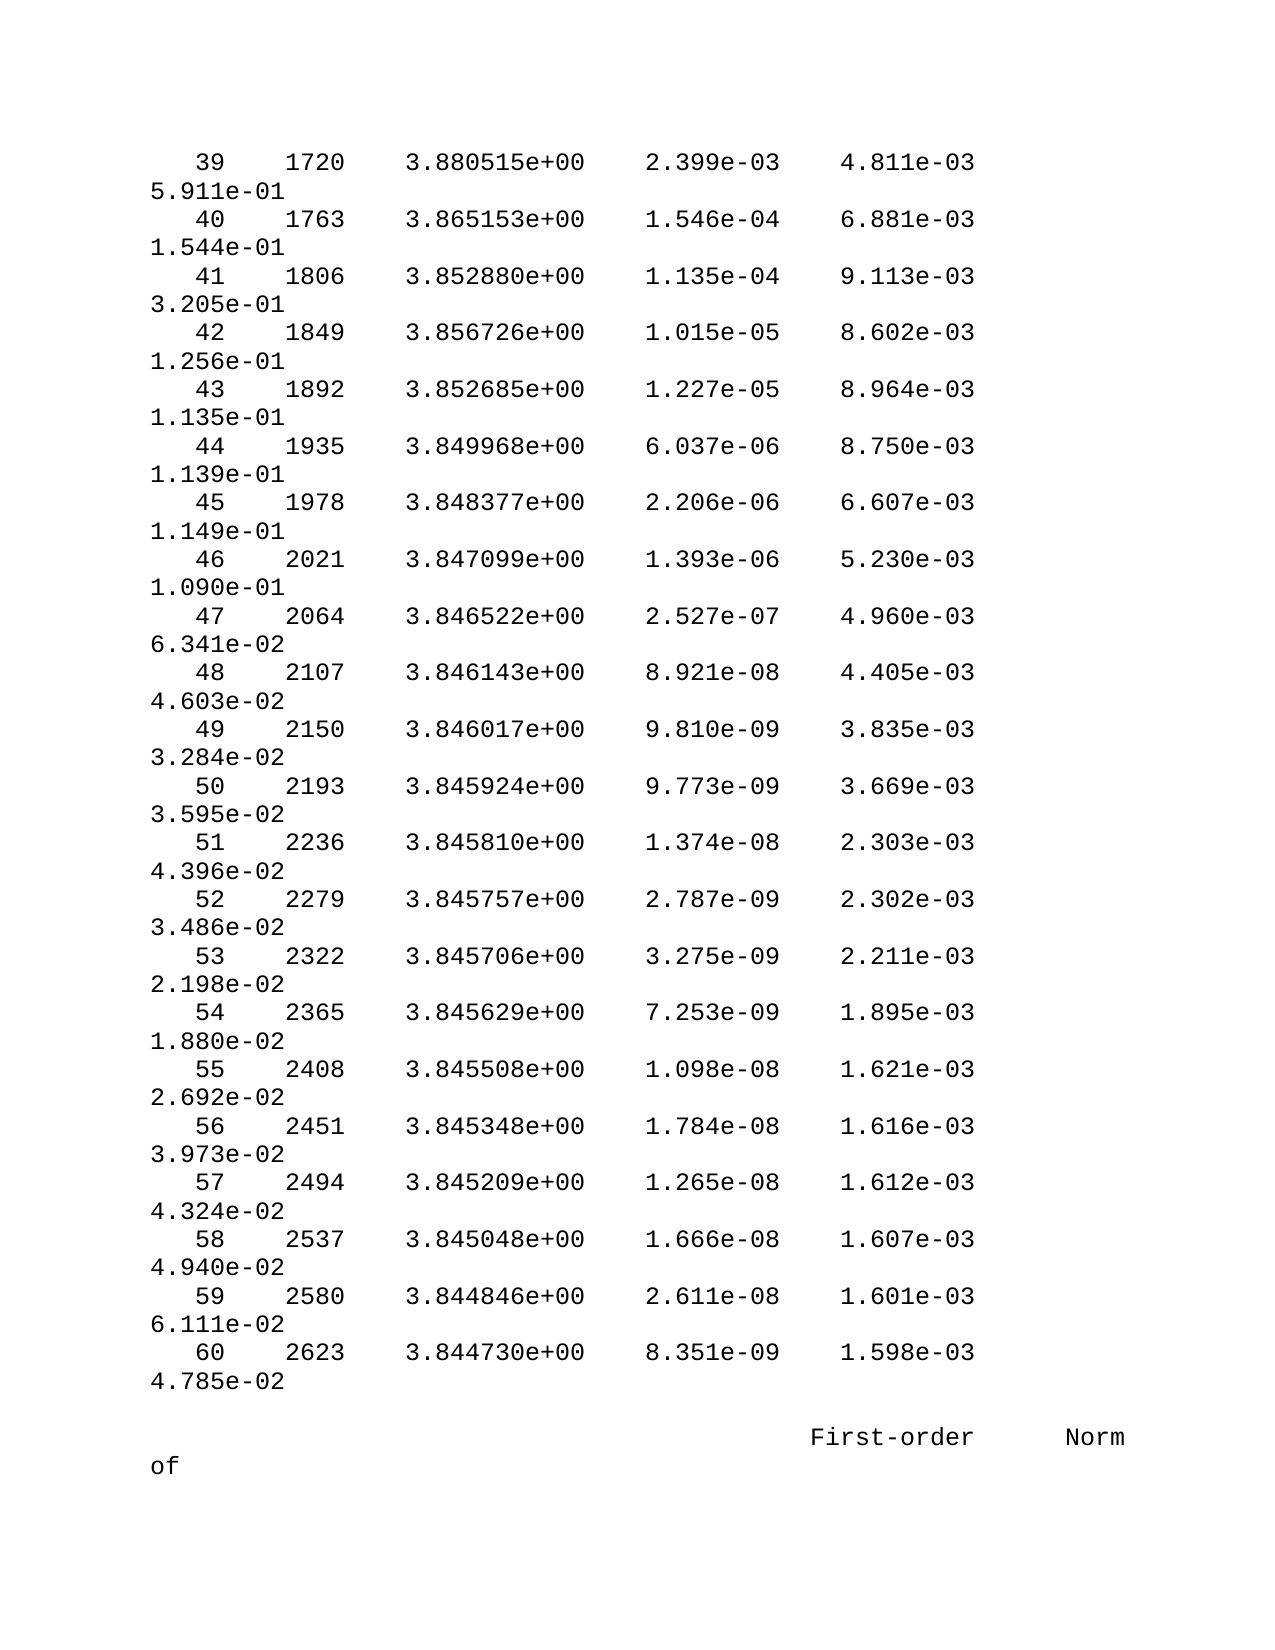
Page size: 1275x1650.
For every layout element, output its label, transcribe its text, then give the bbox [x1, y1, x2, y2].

text 46 2021 3.847099e+00 1.393e-06 5.230e-03 1.090e-01 [150, 547, 1125, 603]
text 56 2451 3.845348e+00 1.784e-08 1.616e-03 3.973e-02 [150, 1113, 1125, 1170]
text 49 2150 3.846017e+00 9.810e-09 3.835e-03 3.284e-02 [150, 717, 1125, 773]
text 51 2236 3.845810e+00 1.374e-08 2.303e-03 4.396e-02 [150, 830, 1125, 887]
text 45 1978 3.848377e+00 2.206e-06 6.607e-03 1.149e-01 [150, 490, 1125, 547]
text 54 2365 3.845629e+00 7.253e-09 1.895e-03 1.880e-02 [150, 1000, 1125, 1057]
text 55 2408 3.845508e+00 1.098e-08 1.621e-03 2.692e-02 [150, 1057, 1125, 1113]
text 39 1720 3.880515e+00 2.399e-03 4.811e-03 5.911e-01 [150, 150, 1125, 207]
text 44 1935 3.849968e+00 6.037e-06 8.750e-03 1.139e-01 [150, 433, 1125, 490]
text 42 1849 3.856726e+00 1.015e-05 8.602e-03 1.256e-01 [150, 320, 1125, 377]
text 58 2537 3.845048e+00 1.666e-08 1.607e-03 4.940e-02 [150, 1227, 1125, 1283]
text 50 2193 3.845924e+00 9.773e-09 3.669e-03 3.595e-02 [150, 773, 1125, 830]
text 41 1806 3.852880e+00 1.135e-04 9.113e-03 3.205e-01 [150, 263, 1125, 320]
text 52 2279 3.845757e+00 2.787e-09 2.302e-03 3.486e-02 [150, 887, 1125, 943]
text 57 2494 3.845209e+00 1.265e-08 1.612e-03 4.324e-02 [150, 1170, 1125, 1227]
text 47 2064 3.846522e+00 2.527e-07 4.960e-03 6.341e-02 [150, 603, 1125, 660]
text 48 2107 3.846143e+00 8.921e-08 4.405e-03 4.603e-02 [150, 660, 1125, 717]
text 43 1892 3.852685e+00 1.227e-05 8.964e-03 1.135e-01 [150, 377, 1125, 433]
text 59 2580 3.844846e+00 2.611e-08 1.601e-03 6.111e-02 [150, 1283, 1125, 1340]
text 53 2322 3.845706e+00 3.275e-09 2.211e-03 2.198e-02 [150, 943, 1125, 1000]
text First-order Norm of [150, 1425, 1125, 1482]
text 60 2623 3.844730e+00 8.351e-09 1.598e-03 4.785e-02 [150, 1340, 1125, 1397]
text 40 1763 3.865153e+00 1.546e-04 6.881e-03 1.544e-01 [150, 207, 1125, 263]
